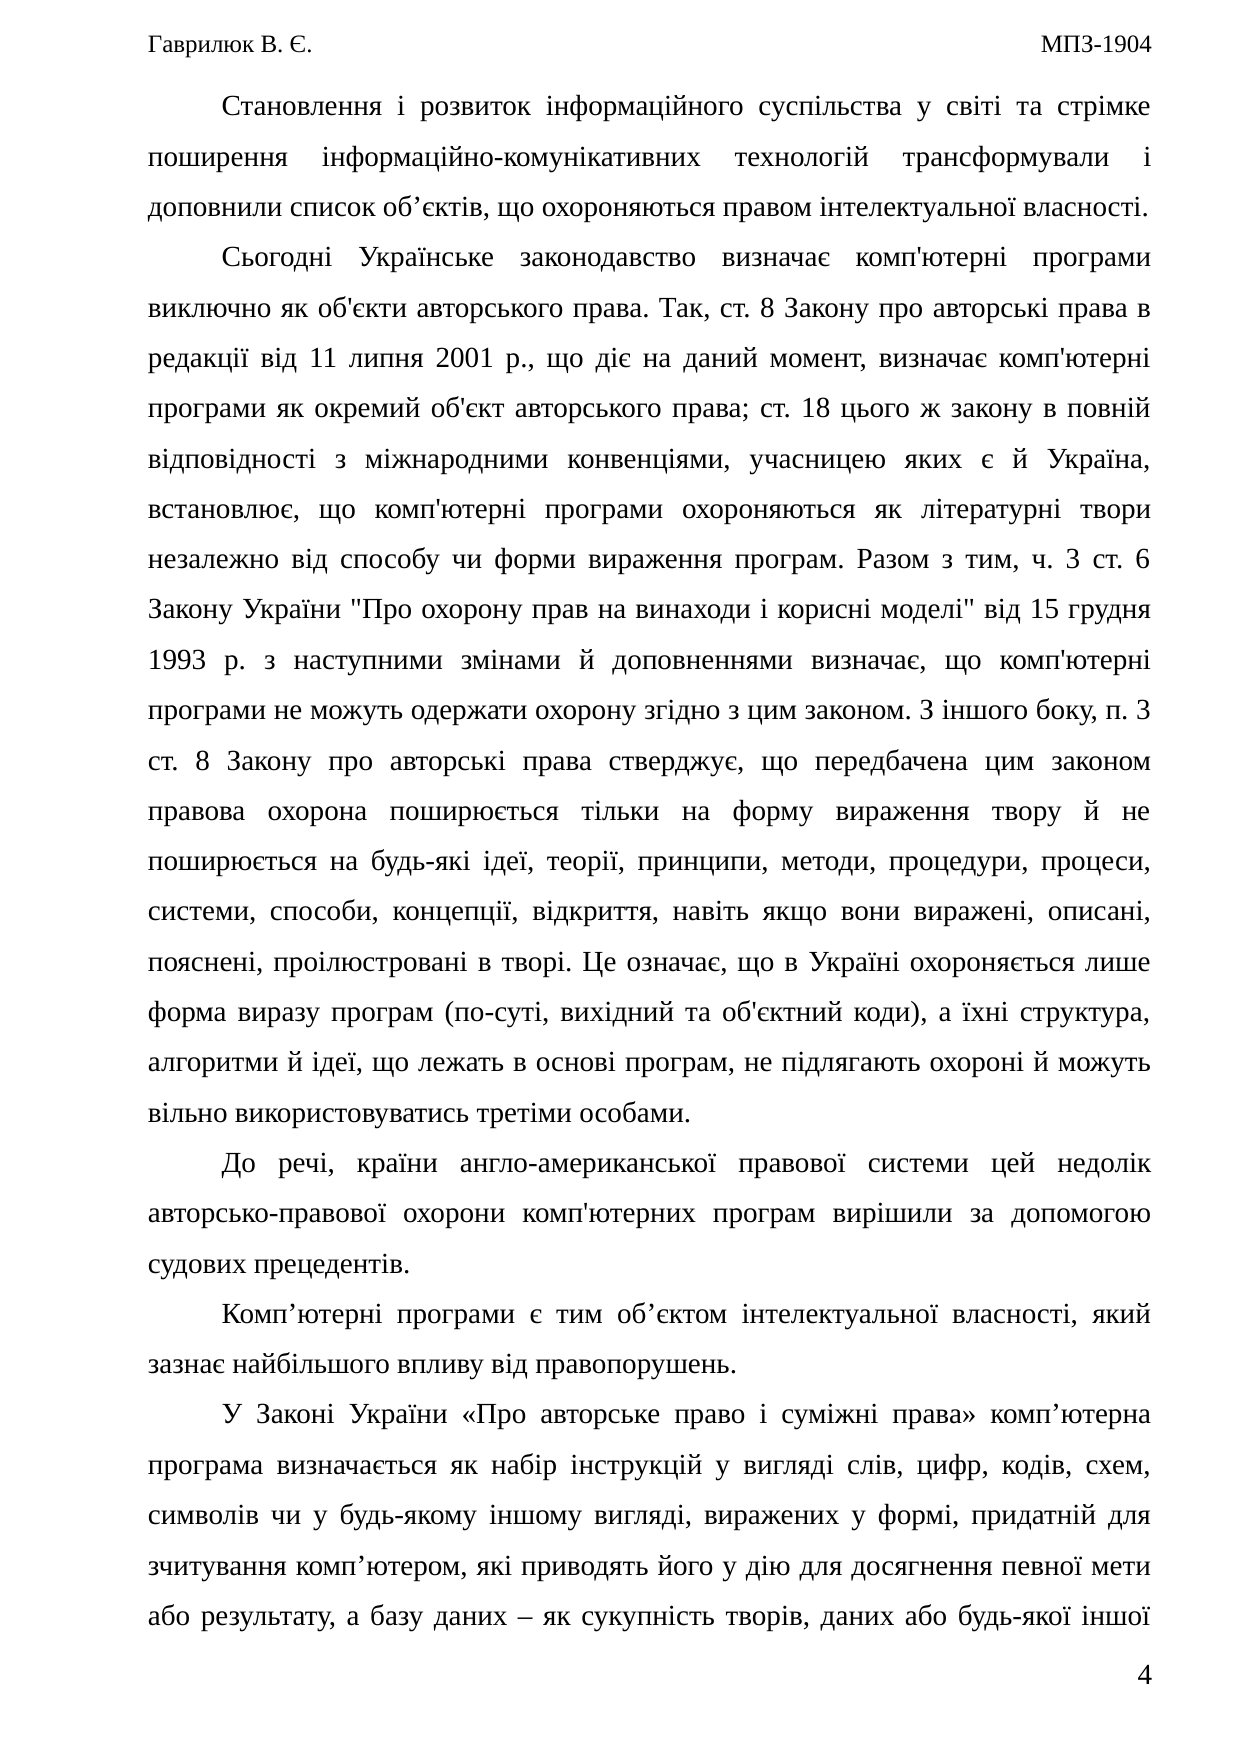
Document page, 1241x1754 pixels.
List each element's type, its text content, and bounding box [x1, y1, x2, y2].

text Сьогодні Українське законодавство визначає комп'ютерні програми виключно як об'єкти авторського права. Так, ст. 8 Закону про авторські права в редакції від 11 липня 2001 р., що діє на даний момент, визначає комп'ютерні програми як окремий об'єкт авторського права; ст. 18 цього ж закону в повній відповідності з міжнародними конвенціями, учасницею яких є й Україна, встановлює, що комп'ютерні програми охороняються як літературні твори незалежно від способу чи форми вираження програм. Разом з тим, ч. 3 ст. 6 Закону України "Про охорону прав на винаходи і корисні моделі" від 15 грудня 1993 р. з наступними змінами й доповненнями визначає, що комп'ютерні програми не можуть одержати охорону згідно з цим законом. З іншого боку, п. 3 ст. 8 Закону про авторські права стверджує, що передбачена цим законом правова охорона поширюється тільки на форму вираження твору й не поширюється на будь-які ідеї, теорії, принципи, методи, процедури, процеси, системи, способи, концепції, відкриття, навіть якщо вони виражені, описані, пояснені, проілюстровані в творі. Це означає, що в Україні охороняється лише форма виразу програм (по-суті, вихідний та об'єктний коди), а їхні структура, алгоритми й ідеї, що лежать в основі програм, не підлягають охороні й можуть вільно використовуватись третіми особами. [148, 239, 1152, 1128]
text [148, 1397, 1152, 1631]
text До речі, країни англо-американської правової системи цей недолік авторсько-правової охорони комп'ютерних програм вирішили за допомогою судових прецедентів. [148, 1145, 1152, 1279]
text Становлення і розвиток інформаційного суспільства у світі та стрімке поширення інформаційно-комунікативних технологій трансформували і доповнили список об’єктів, що охороняються правом інтелектуальної власності. [148, 88, 1152, 223]
text Комп’ютерні програми є тим об’єктом інтелектуальної власності, який зазнає найбільшого впливу від правопорушень. [148, 1296, 1152, 1380]
